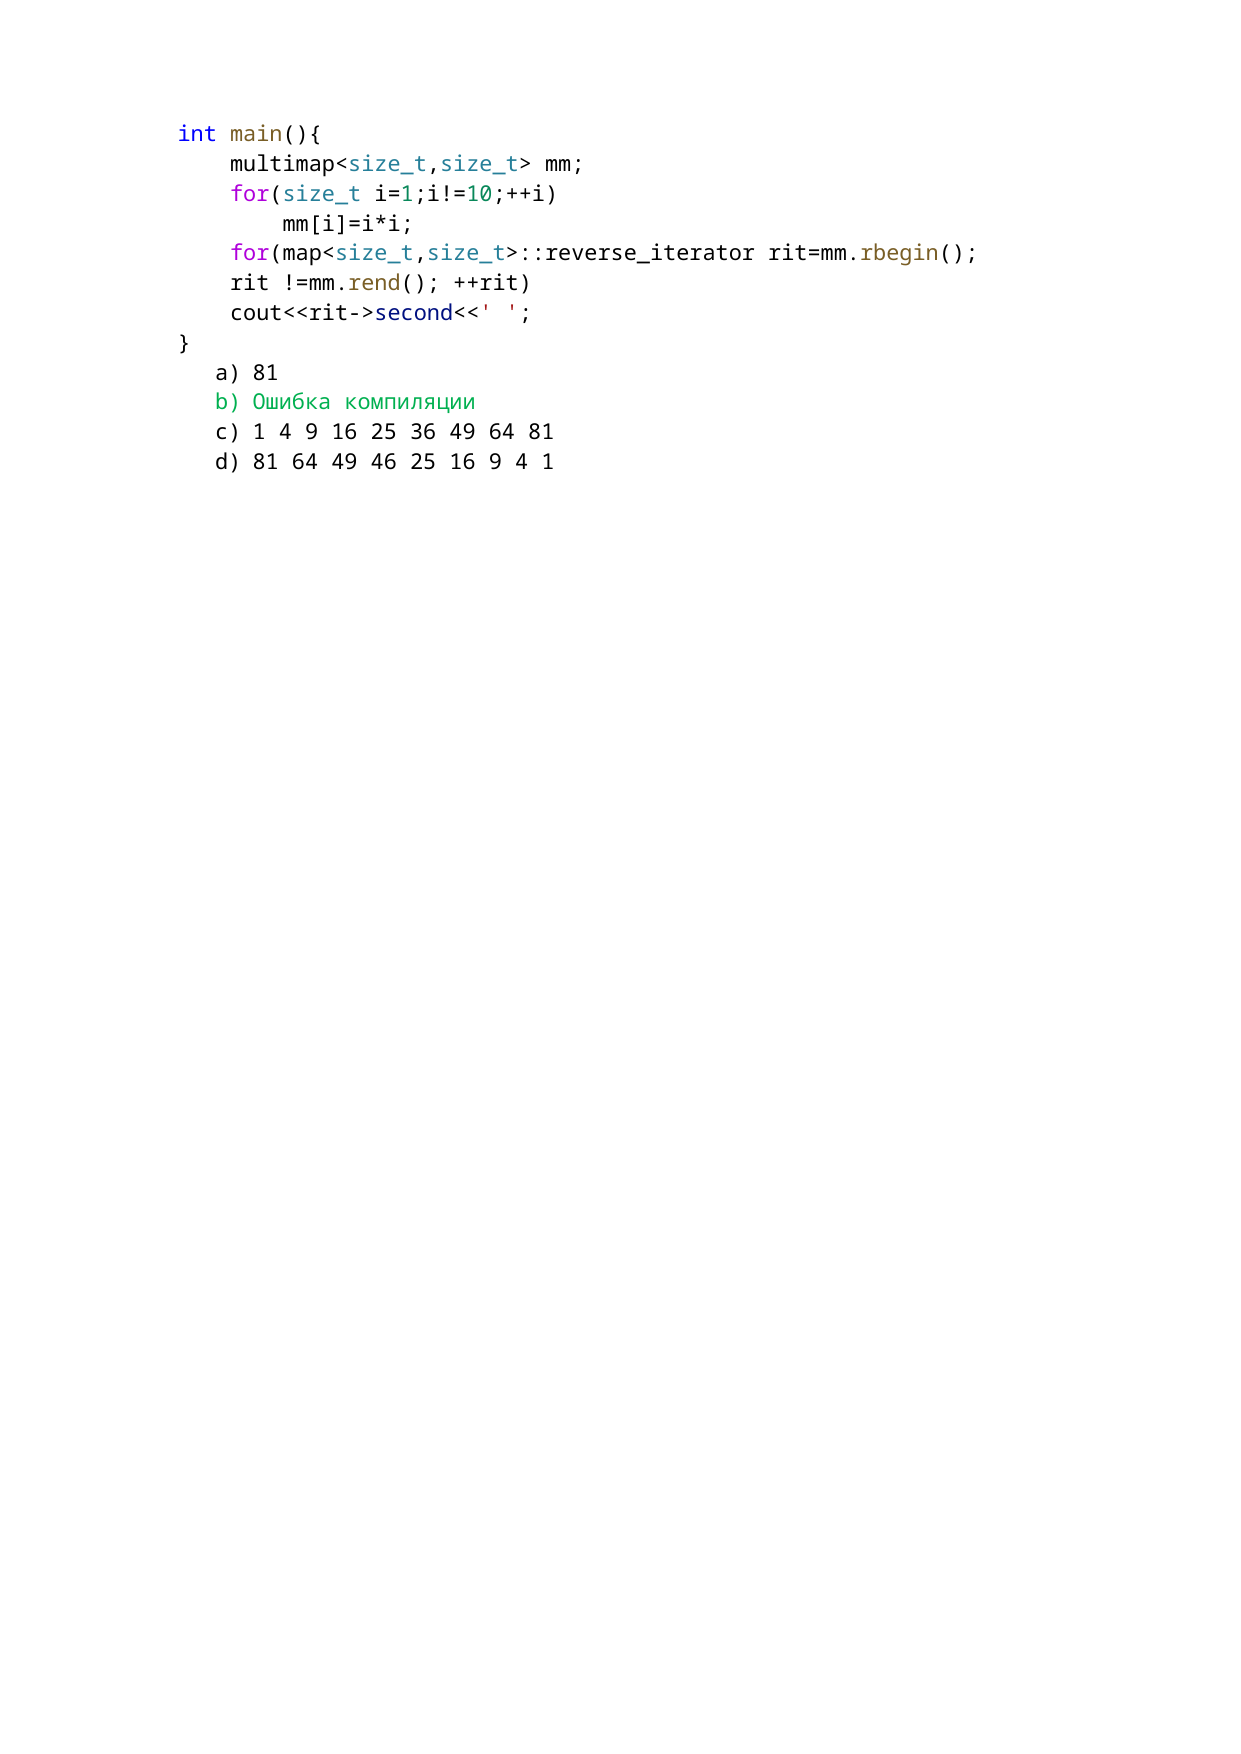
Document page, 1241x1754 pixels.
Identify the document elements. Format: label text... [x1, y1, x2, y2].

list Ошибка компиляции [215, 386, 1152, 416]
list 81 [215, 356, 1152, 386]
list 81 64 49 46 25 16 9 4 1 [215, 446, 1152, 476]
text mm[i]=i*i; [177, 207, 1152, 237]
text rit !=mm.rend(); ++rit) [177, 267, 1152, 297]
text cout<<rit->second<<' '; [177, 297, 1152, 327]
text for(size_t i=1;i!=10;++i) [177, 178, 1152, 207]
text multimap<size_t,size_t> mm; [177, 148, 1152, 178]
list 1 4 9 16 25 36 49 64 81 [215, 416, 1152, 446]
text for(map<size_t,size_t>::reverse_iterator rit=mm.rbegin(); [177, 237, 1152, 267]
text } [177, 327, 1152, 356]
text int main(){ [177, 118, 1152, 148]
